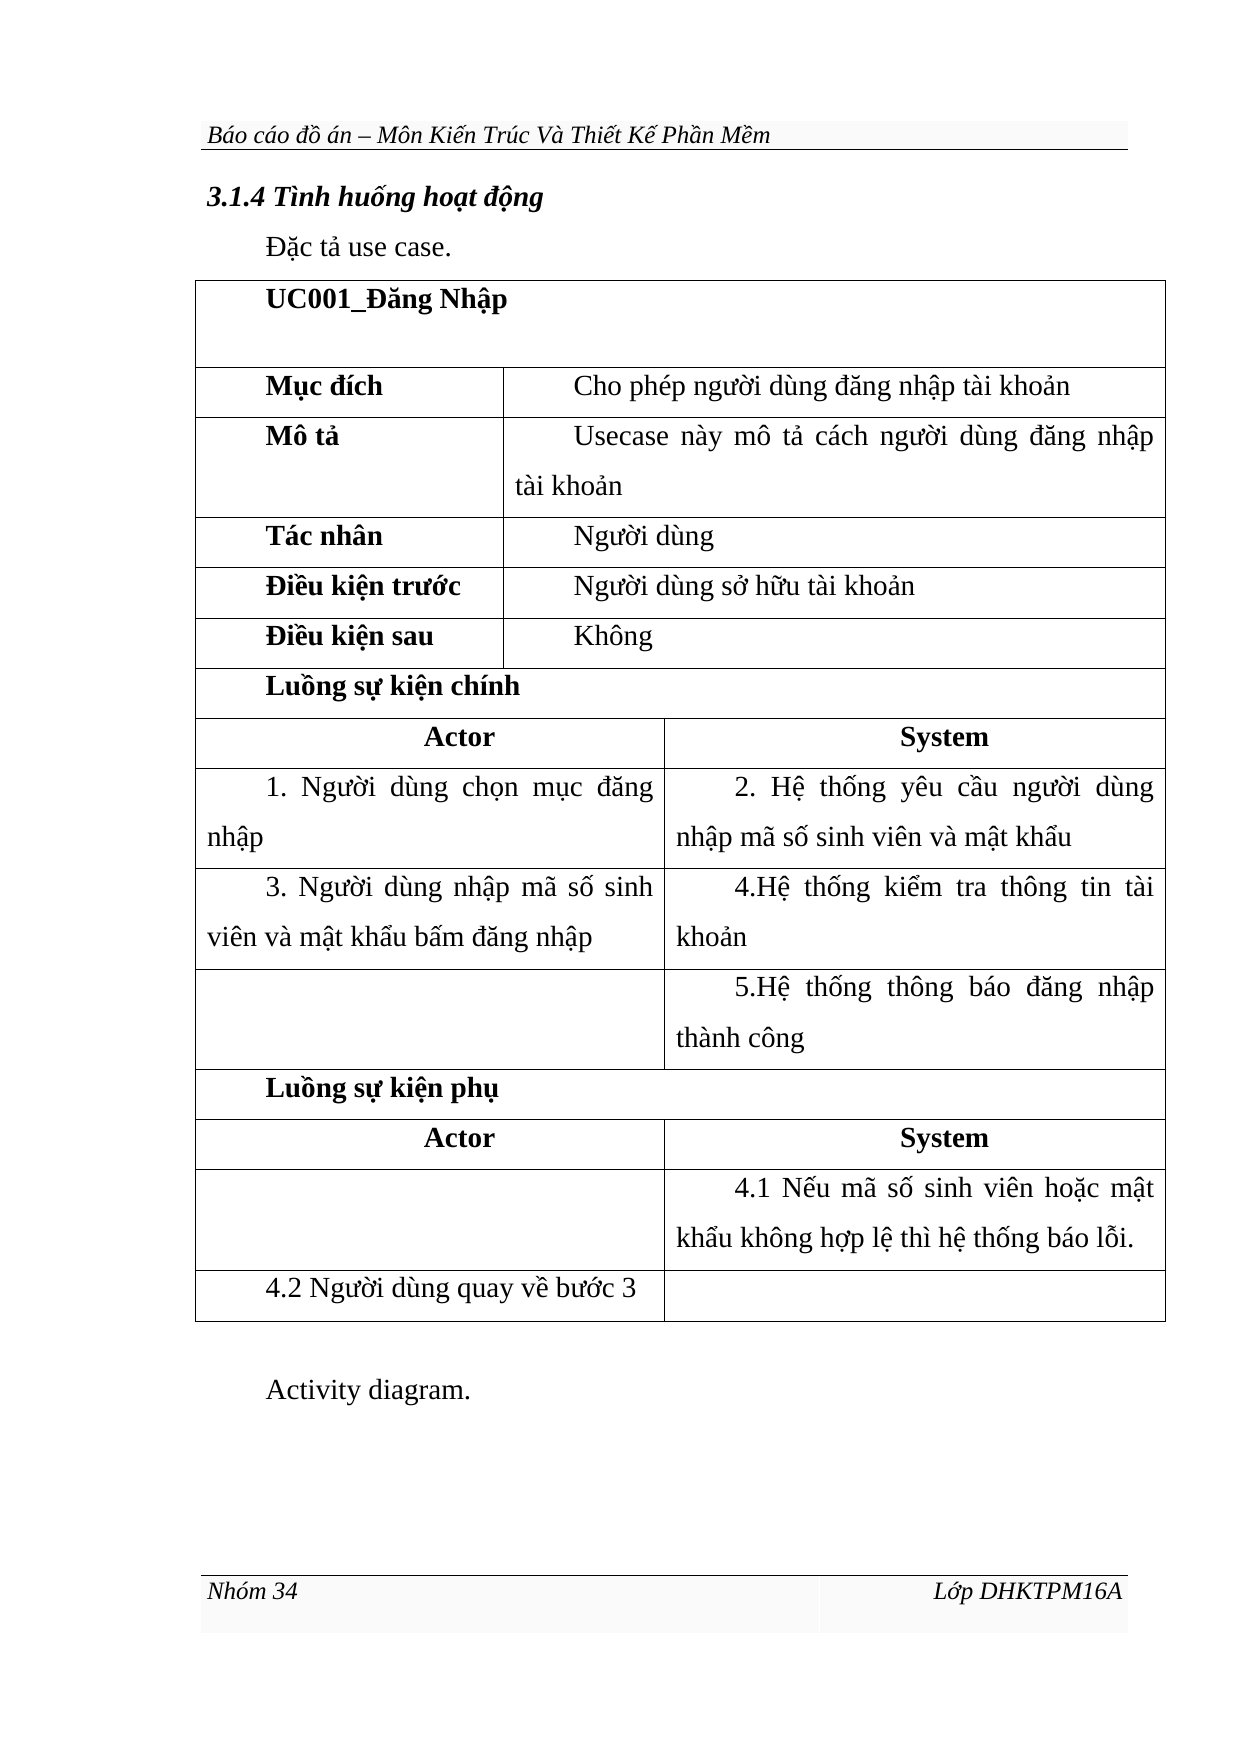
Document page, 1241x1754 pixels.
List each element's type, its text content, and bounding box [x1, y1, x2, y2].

table_cell 3. Người dùng nhập mã số sinh viên và mật khẩu bấm đăng nhập [196, 869, 664, 968]
table_cell 4.1 Nếu mã số sinh viên hoặc mật khẩu không hợp lệ thì hệ thống báo lỗi. [665, 1170, 1165, 1269]
table_cell [196, 1170, 664, 1269]
table_cell Điều kiện sau [196, 619, 503, 667]
text Đặc tả use case. [207, 229, 1122, 263]
table_cell Usecase này mô tả cách người dùng đăng nhập tài khoản [504, 418, 1165, 517]
table_cell Người dùng [504, 518, 1165, 567]
table_cell 2. Hệ thống yêu cầu người dùng nhập mã số sinh viên và mật khẩu [665, 769, 1165, 868]
table_header UC001_Đăng Nhập [196, 281, 1165, 367]
table_cell [665, 1271, 1165, 1321]
table_cell 1. Người dùng chọn mục đăng nhập [196, 769, 664, 868]
table_cell 5.Hệ thống thông báo đăng nhập thành công [665, 970, 1165, 1069]
subtitle Tình huống hoạt động [207, 179, 1122, 213]
table_cell Mục đích [196, 368, 503, 417]
table_cell Luồng sự kiện phụ [196, 1070, 1165, 1119]
table_cell System [665, 1120, 1165, 1169]
table_cell Điều kiện trước [196, 568, 503, 617]
table_cell Actor [196, 1120, 664, 1169]
table_cell Mô tả [196, 418, 503, 517]
table_cell 4.Hệ thống kiểm tra thông tin tài khoản [665, 869, 1165, 968]
table_cell Cho phép người dùng đăng nhập tài khoản [504, 368, 1165, 417]
table_cell [196, 970, 664, 1069]
table_cell Luồng sự kiện chính [196, 669, 1165, 718]
table_cell 4.2 Người dùng quay về bước 3 [196, 1271, 664, 1321]
table_cell Actor [196, 719, 664, 768]
table_cell Người dùng sở hữu tài khoản [504, 568, 1165, 617]
table_cell System [665, 719, 1165, 768]
table_cell Tác nhân [196, 518, 503, 567]
table_cell Không [504, 619, 1165, 667]
text Activity diagram. [207, 1372, 1122, 1406]
